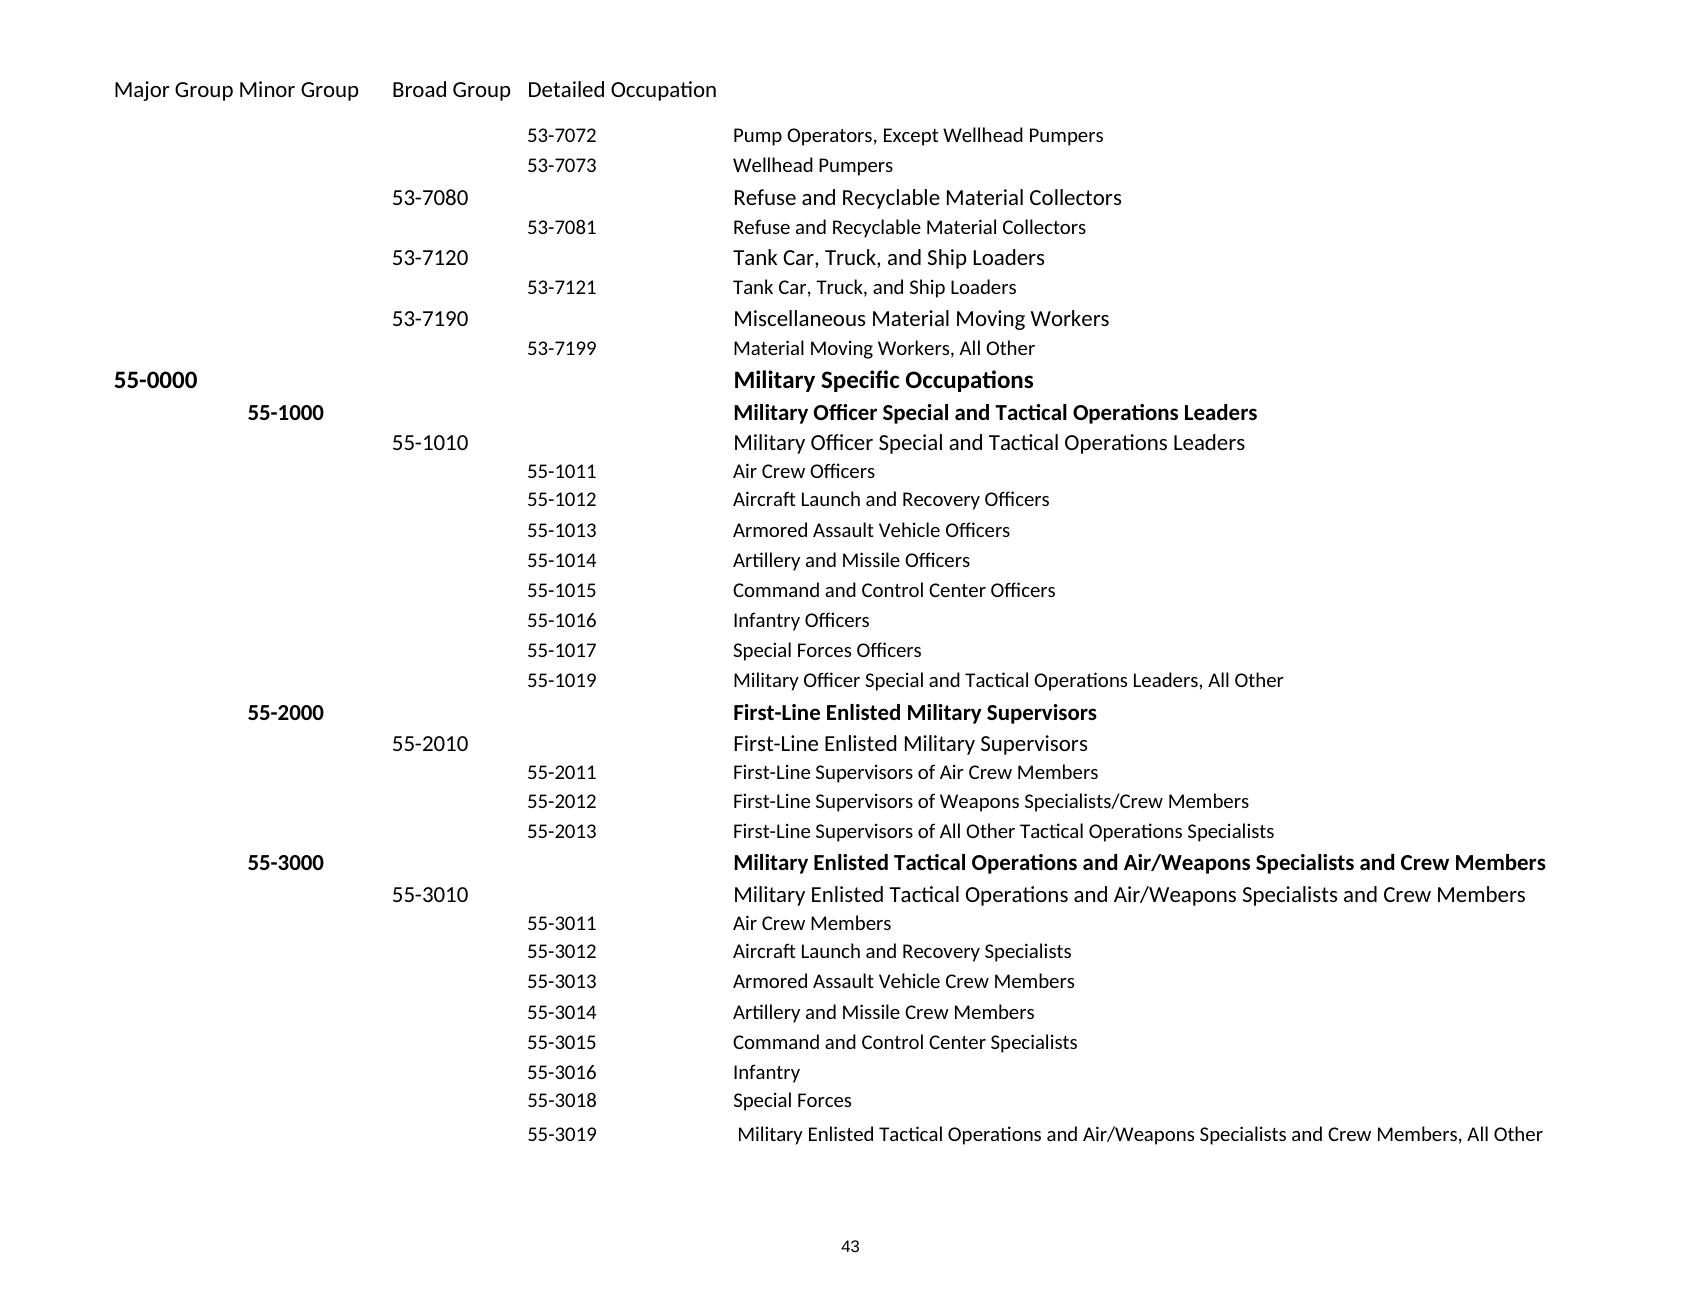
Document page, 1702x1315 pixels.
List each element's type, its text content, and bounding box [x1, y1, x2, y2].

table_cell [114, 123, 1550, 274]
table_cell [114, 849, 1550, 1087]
text 55-3019 Military Enlisted Tactical Operations and Air/Weapons Specialists and Crew Members, All Other [113, 1121, 1544, 1146]
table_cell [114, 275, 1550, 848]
text 55-3018 Special Forces [113, 1087, 1544, 1112]
